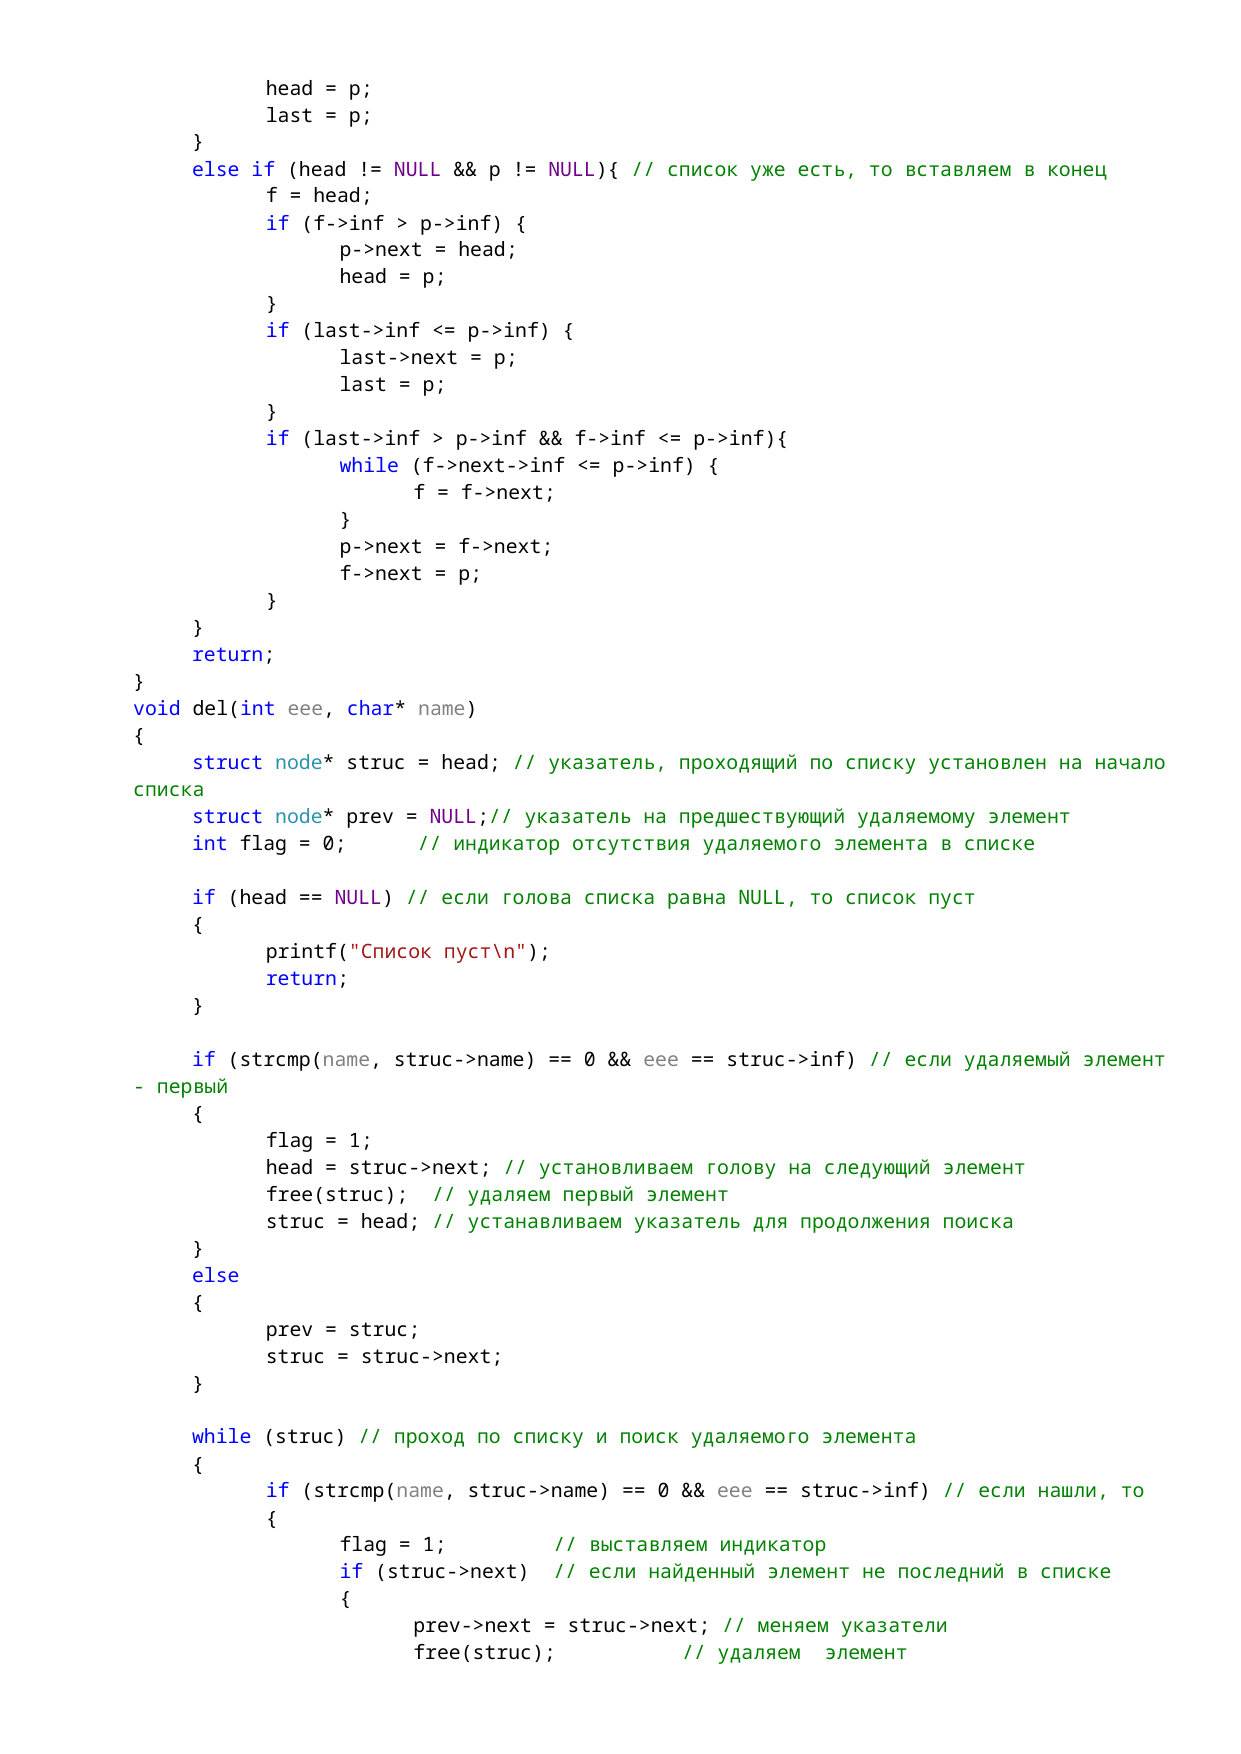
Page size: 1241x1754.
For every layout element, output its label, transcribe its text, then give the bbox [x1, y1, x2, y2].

text { [133, 1504, 1167, 1531]
text if (last->inf > p->inf && f->inf <= p->inf){ [133, 424, 1167, 452]
text return; [133, 964, 1167, 991]
text if (last->inf <= p->inf) { [133, 317, 1167, 344]
text if (head == NULL) // если голова списка равна NULL, то список пуст [133, 883, 1167, 910]
text if (struc->next) // если найденный элемент не последний в списке [133, 1558, 1167, 1585]
text struct node* struc = head; // указатель, проходящий по списку установлен на начало списка [133, 748, 1167, 802]
text int flag = 0; // индикатор отсутствия удаляемого элемента в списке [133, 829, 1167, 856]
text f = f->next; [133, 478, 1167, 506]
text head = struc->next; // установливаем голову на следующий элемент [133, 1153, 1167, 1180]
text head = p; [133, 263, 1167, 290]
text { [133, 910, 1167, 937]
text } [133, 128, 1167, 155]
text void del(int eee, char* name) [133, 694, 1167, 721]
text return; [133, 640, 1167, 667]
text } [133, 586, 1167, 613]
text last->next = p; [133, 344, 1167, 371]
text } [133, 398, 1167, 424]
text } [133, 290, 1167, 317]
text p->next = f->next; [133, 532, 1167, 559]
text } [133, 1369, 1167, 1396]
text flag = 1; // выставляем индикатор [133, 1531, 1167, 1558]
text } [133, 1234, 1167, 1261]
text if (strcmp(name, struc->name) == 0 && eee == struc->inf) // если нашли, то [133, 1477, 1167, 1504]
text struc = struc->next; [133, 1342, 1167, 1369]
text { [133, 721, 1167, 748]
text last = p; [133, 101, 1167, 128]
text free(struc); // удаляем первый элемент [133, 1180, 1167, 1207]
text while (struc) // проход по списку и поиск удаляемого элемента [133, 1423, 1167, 1450]
text prev = struc; [133, 1315, 1167, 1342]
text { [133, 1585, 1167, 1612]
text struct node* prev = NULL;// указатель на предшествующий удаляемому элемент [133, 802, 1167, 829]
text } [133, 667, 1167, 694]
text else [133, 1261, 1167, 1288]
text p->next = head; [133, 236, 1167, 263]
text printf("Список пуст\n"); [133, 937, 1167, 964]
text { [133, 1288, 1167, 1315]
text flag = 1; [133, 1126, 1167, 1153]
text if (strcmp(name, struc->name) == 0 && eee == struc->inf) // если удаляемый элемент - первый [133, 1045, 1167, 1099]
text prev->next = struc->next; // меняем указатели [133, 1612, 1167, 1639]
text struc = head; // устанавливаем указатель для продолжения поиска [133, 1207, 1167, 1234]
text { [133, 1450, 1167, 1477]
text head = p; [133, 74, 1167, 101]
text } [133, 613, 1167, 640]
text free(struc); // удаляем элемент [133, 1639, 1167, 1666]
text while (f->next->inf <= p->inf) { [133, 452, 1167, 478]
text else if (head != NULL && p != NULL){ // список уже есть, то вставляем в конец [133, 155, 1167, 182]
text f->next = p; [133, 559, 1167, 586]
text } [133, 506, 1167, 532]
text { [133, 1099, 1167, 1126]
text last = p; [133, 371, 1167, 398]
text f = head; [133, 182, 1167, 209]
text if (f->inf > p->inf) { [133, 209, 1167, 236]
text } [133, 991, 1167, 1018]
